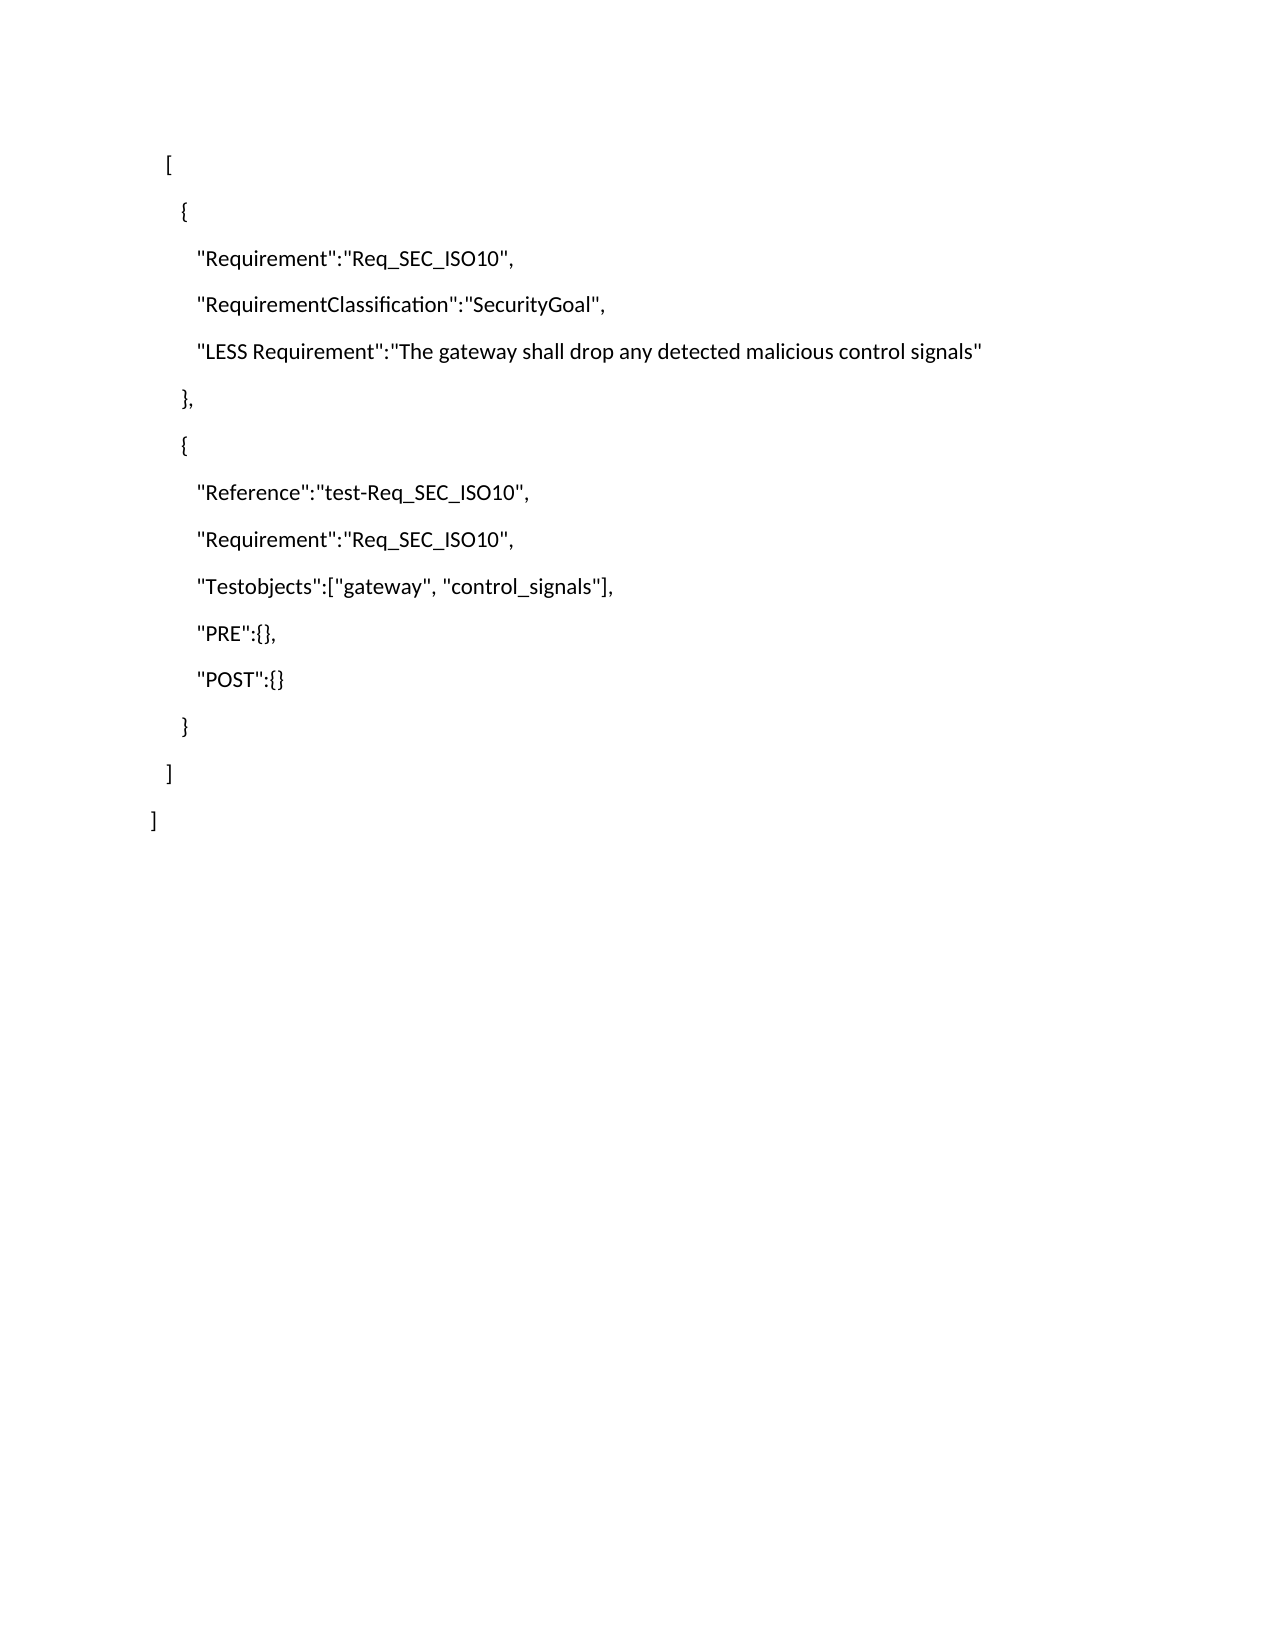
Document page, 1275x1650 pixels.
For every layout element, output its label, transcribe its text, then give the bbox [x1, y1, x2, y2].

text }, [150, 384, 1125, 412]
text "PRE":{}, [150, 619, 1125, 647]
text ] [150, 759, 1125, 787]
text "Testobjects":["gateway", "control_signals"], [150, 572, 1125, 600]
text "LESS Requirement":"The gateway shall drop any detected malicious control signals" [150, 337, 1125, 366]
text { [150, 431, 1125, 459]
text "Requirement":"Req_SEC_ISO10", [150, 244, 1125, 272]
text { [150, 197, 1125, 225]
text [ [150, 150, 1125, 178]
text "Requirement":"Req_SEC_ISO10", [150, 525, 1125, 553]
text "POST":{} [150, 666, 1125, 694]
text } [150, 712, 1125, 741]
text ] [150, 806, 1125, 834]
text "RequirementClassification":"SecurityGoal", [150, 291, 1125, 319]
text "Reference":"test-Req_SEC_ISO10", [150, 478, 1125, 506]
